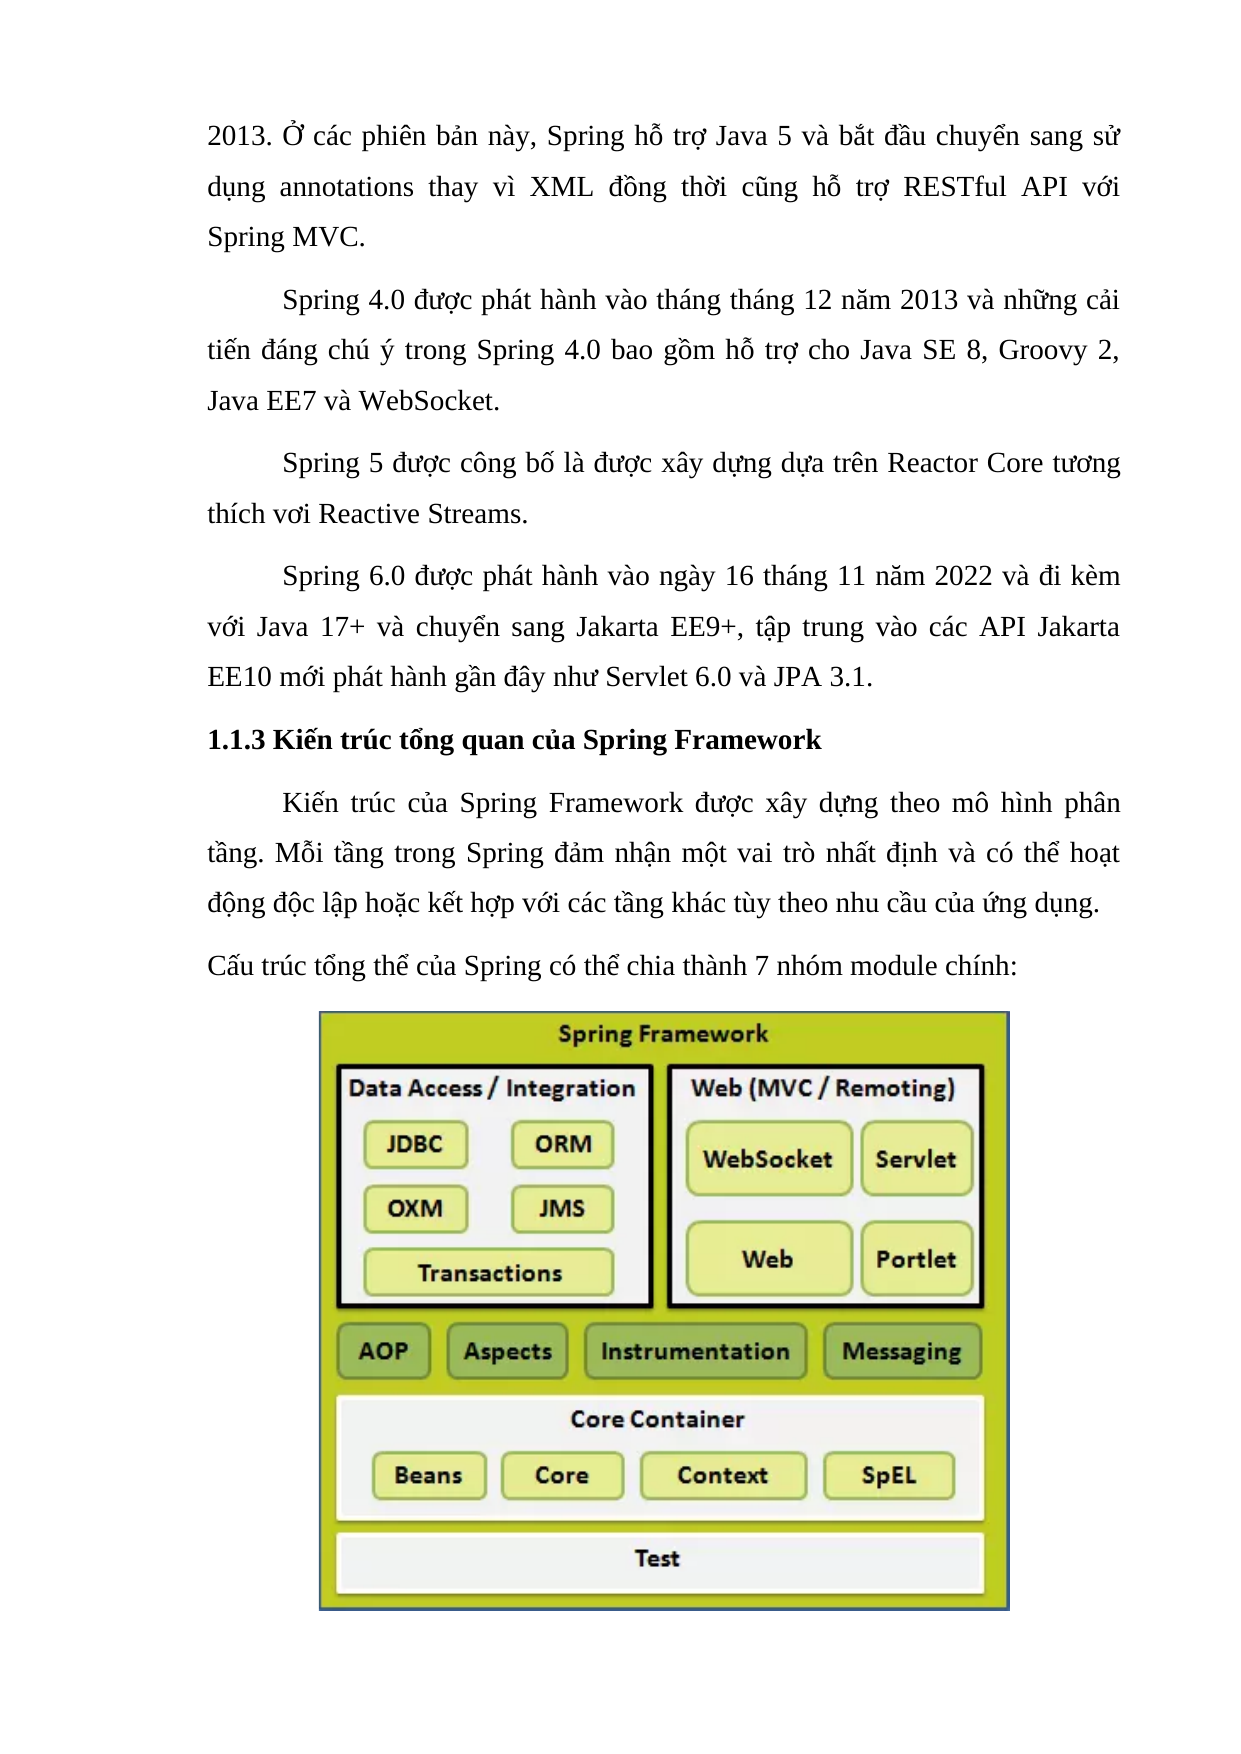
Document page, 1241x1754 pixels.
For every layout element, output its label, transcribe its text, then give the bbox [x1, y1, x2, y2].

text Cấu trúc tổng thể của Spring có thể chia thành 7 nhóm module chính: [207, 948, 1122, 982]
text Spring 6.0 được phát hành vào ngày 16 tháng 11 năm 2022 và đi kèm với Java 17+ và chuyển sang Jakarta EE9+, tập trung vào các API Jakarta EE10 mới phát hành gần đây như Servlet 6.0 và JPA 3.1. [207, 558, 1122, 693]
text Spring 4.0 được phát hành vào tháng tháng 12 năm 2013 và những cải tiến đáng chú ý trong Spring 4.0 bao gồm hỗ trợ cho Java SE 8, Groovy 2, Java EE7 và WebSocket. [207, 282, 1122, 416]
text Spring 5 được công bố là được xây dựng dựa trên Reactor Core tương thích vơi Reactive Streams. [207, 445, 1122, 529]
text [207, 118, 1122, 253]
text Kiến trúc của Spring Framework được xây dựng theo mô hình phân tầng. Mỗi tầng trong Spring đảm nhận một vai trò nhất định và có thể hoạt động độc lập hoặc kết hợp với các tầng khác tùy theo nhu cầu của ứng dụng. [207, 785, 1122, 919]
text 1.1.3 Kiến trúc tổng quan của Spring Framework [207, 722, 1122, 756]
